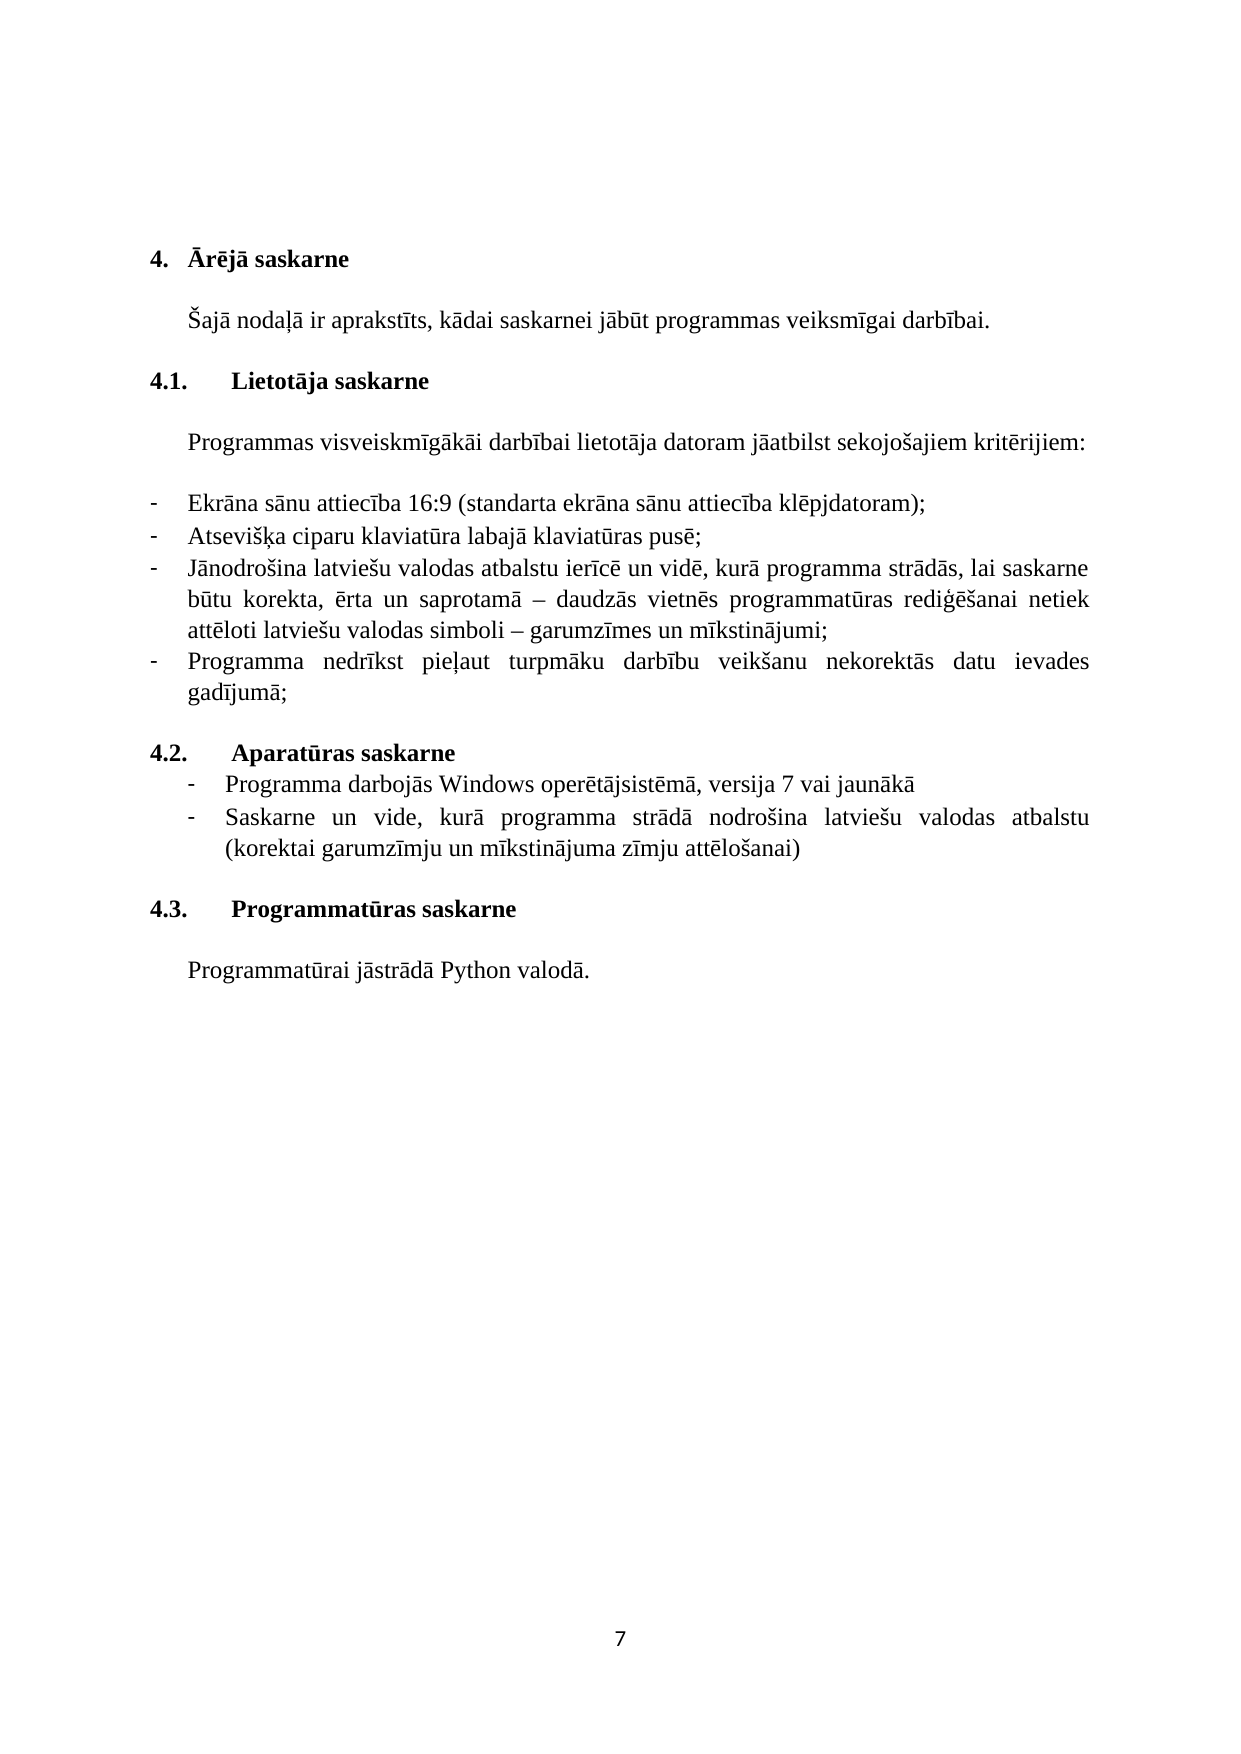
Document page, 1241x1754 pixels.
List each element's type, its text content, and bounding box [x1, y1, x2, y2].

list Atsevišķa ciparu klaviatūra labajā klaviatūras pusē; [150, 520, 1090, 550]
list Programmatūrai jāstrādā Python valodā. [187, 955, 1090, 983]
list Programmas visveiskmīgākāi darbībai lietotāja datoram jāatbilst sekojošajiem kritērijiem: [187, 427, 1090, 455]
list Saskarne un vide, kurā programma strādā nodrošina latviešu valodas atbalstu (korektai garumzīmju un mīkstinājuma zīmju attēlošanai) [187, 801, 1090, 862]
list Ekrāna sānu attiecība 16:9 (standarta ekrāna sānu attiecība klēpjdatoram); [150, 487, 1090, 518]
list Šajā nodaļā ir aprakstīts, kādai saskarnei jābūt programmas veiksmīgai darbībai. [187, 305, 1090, 334]
list Lietotāja saskarne [150, 366, 1090, 394]
list Programma darbojās Windows operētājsistēmā, versija 7 vai jaunākā [187, 768, 1090, 799]
list Programmatūras saskarne [150, 894, 1090, 923]
list Ārējā saskarne [150, 244, 1090, 273]
list Jānodrošina latviešu valodas atbalstu ierīcē un vidē, kurā programma strādās, lai saskarne būtu korekta, ērta un saprotamā – daudzās vietnēs programmatūras rediģēšanai netiek attēloti latviešu valodas simboli – garumzīmes un mīkstinājumi; [150, 552, 1090, 643]
list Programma nedrīkst pieļaut turpmāku darbību veikšanu nekorektās datu ievades gadījumā; [150, 645, 1090, 706]
list Aparatūras saskarne [150, 738, 1090, 767]
